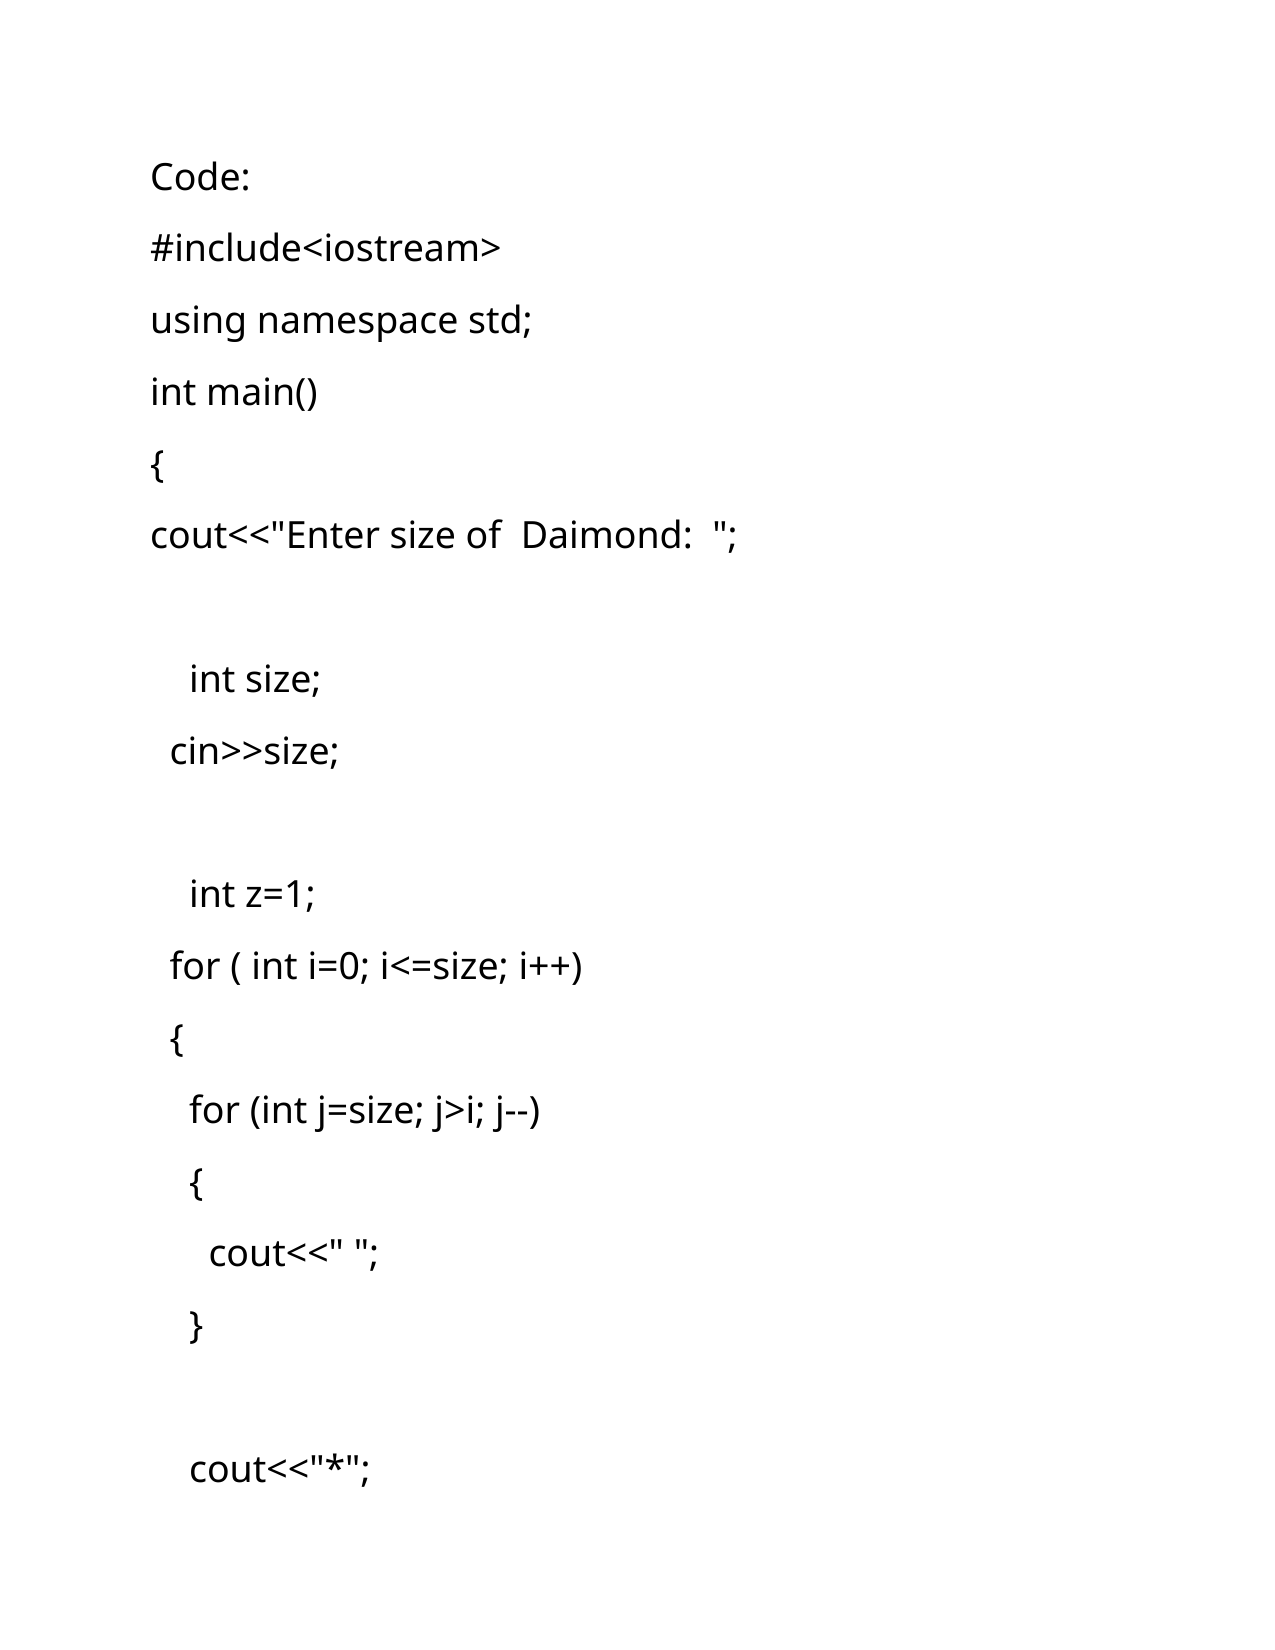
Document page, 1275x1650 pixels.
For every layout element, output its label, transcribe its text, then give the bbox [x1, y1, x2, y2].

text cout<<"*"; [150, 1442, 1125, 1493]
text } [150, 1298, 1125, 1349]
text for (int j=size; j>i; j--) [150, 1083, 1125, 1134]
text cout<<" "; [150, 1227, 1125, 1278]
text { [150, 1155, 1125, 1206]
text { [150, 437, 1125, 488]
text cin>>size; [150, 724, 1125, 775]
text cout<<"Enter size of Daimond: "; [150, 509, 1125, 560]
text int main() [150, 365, 1125, 416]
text using namespace std; [150, 293, 1125, 344]
text #include<iostream> [150, 222, 1125, 273]
text { [150, 1011, 1125, 1062]
text Code: [150, 150, 1125, 201]
text for ( int i=0; i<=size; i++) [150, 939, 1125, 991]
text int size; [150, 652, 1125, 703]
text int z=1; [150, 868, 1125, 919]
